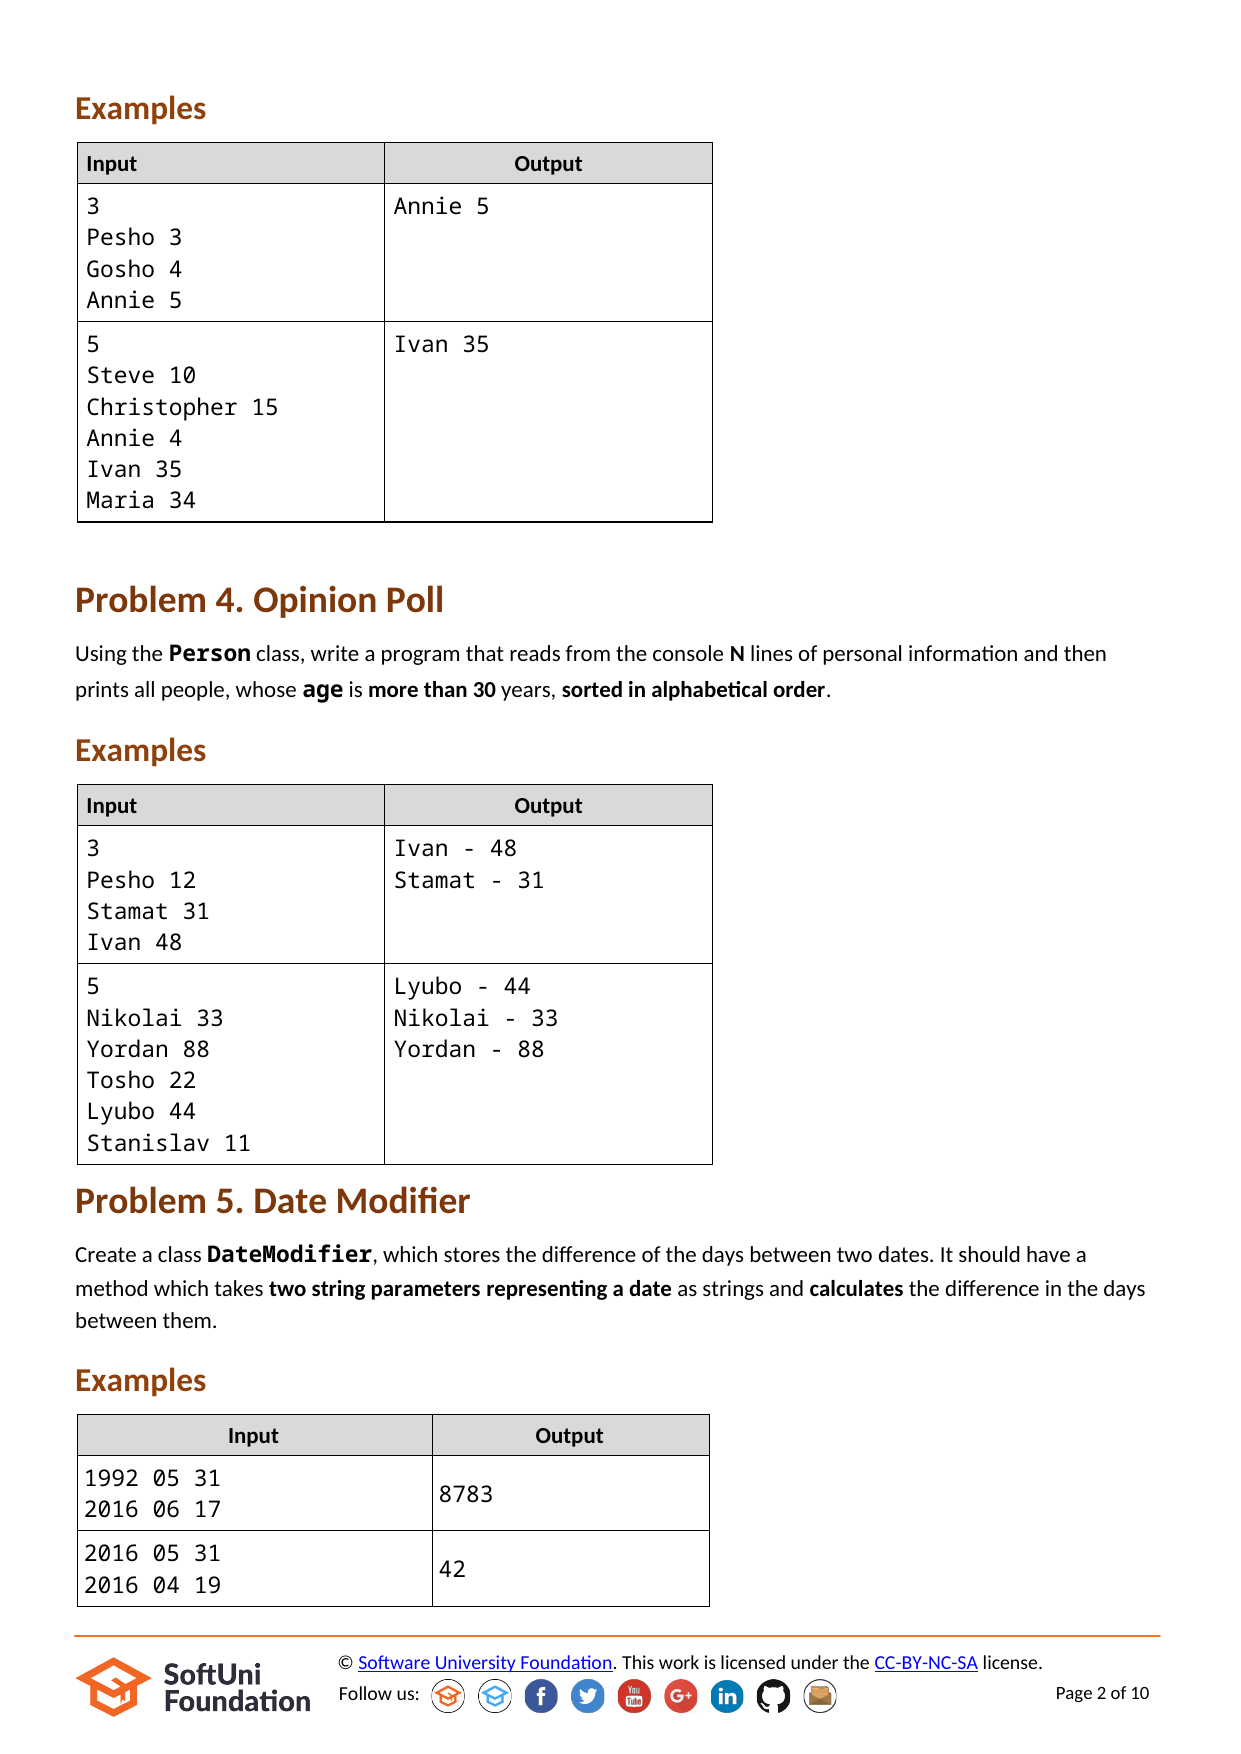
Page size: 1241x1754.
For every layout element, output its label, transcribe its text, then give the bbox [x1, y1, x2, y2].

text Using the Person class, write a program that reads from the console N lines of personal information and then prints all people, whose age is more than 30 years, sorted in alphabetical order. [75, 637, 1165, 704]
picture [711, 1705, 720, 1713]
table_cell 5 Nikolai 33 Yordan 88 Tosho 22 Lyubo 44 Stanislav 11 [78, 964, 384, 1164]
picture [756, 1679, 790, 1713]
picture [711, 1680, 720, 1688]
table_cell Ivan - 48 Stamat - 31 [385, 826, 712, 963]
table_header Output [385, 143, 712, 183]
table_cell 8783 [433, 1456, 709, 1530]
table_cell 2016 05 31 2016 04 19 [78, 1531, 432, 1606]
table_cell 42 [433, 1531, 709, 1606]
picture [431, 1679, 465, 1713]
table_cell 3 Pesho 12 Stamat 31 Ivan 48 [78, 826, 384, 963]
table_header Input [78, 785, 384, 825]
subtitle Examples [75, 87, 1165, 128]
table_header Input [78, 143, 384, 183]
subtitle Examples [75, 729, 1165, 770]
picture [803, 1679, 837, 1713]
picture [734, 1703, 744, 1713]
table_cell 5 Steve 10 Christopher 15 Annie 4 Ivan 35 Maria 34 [78, 322, 384, 521]
subtitle Opinion Poll [75, 576, 1165, 621]
table_header Input [78, 1415, 432, 1455]
subtitle Date Modifier [75, 1177, 1165, 1223]
picture [478, 1679, 512, 1713]
table_header Output [385, 785, 712, 825]
picture [524, 1679, 558, 1713]
picture [664, 1679, 698, 1713]
table_cell Ivan 35 [385, 322, 712, 521]
picture [571, 1679, 605, 1713]
picture [725, 1694, 736, 1704]
text Create a class DateModifier, which stores the difference of the days between two dates. It should have a method which takes two string parameters representing a date as strings and calculates the difference in the days between them. [75, 1238, 1165, 1334]
picture [75, 1657, 310, 1717]
table_cell 1992 05 31 2016 06 17 [78, 1456, 432, 1530]
picture [617, 1679, 651, 1713]
table_cell 3 Pesho 3 Gosho 4 Annie 5 [78, 184, 384, 321]
table_cell Lyubo - 44 Nikolai - 33 Yordan - 88 [385, 964, 712, 1164]
picture [734, 1680, 744, 1690]
table_cell Annie 5 [385, 184, 712, 321]
subtitle Examples [75, 1359, 1165, 1399]
table_header Output [433, 1415, 709, 1455]
